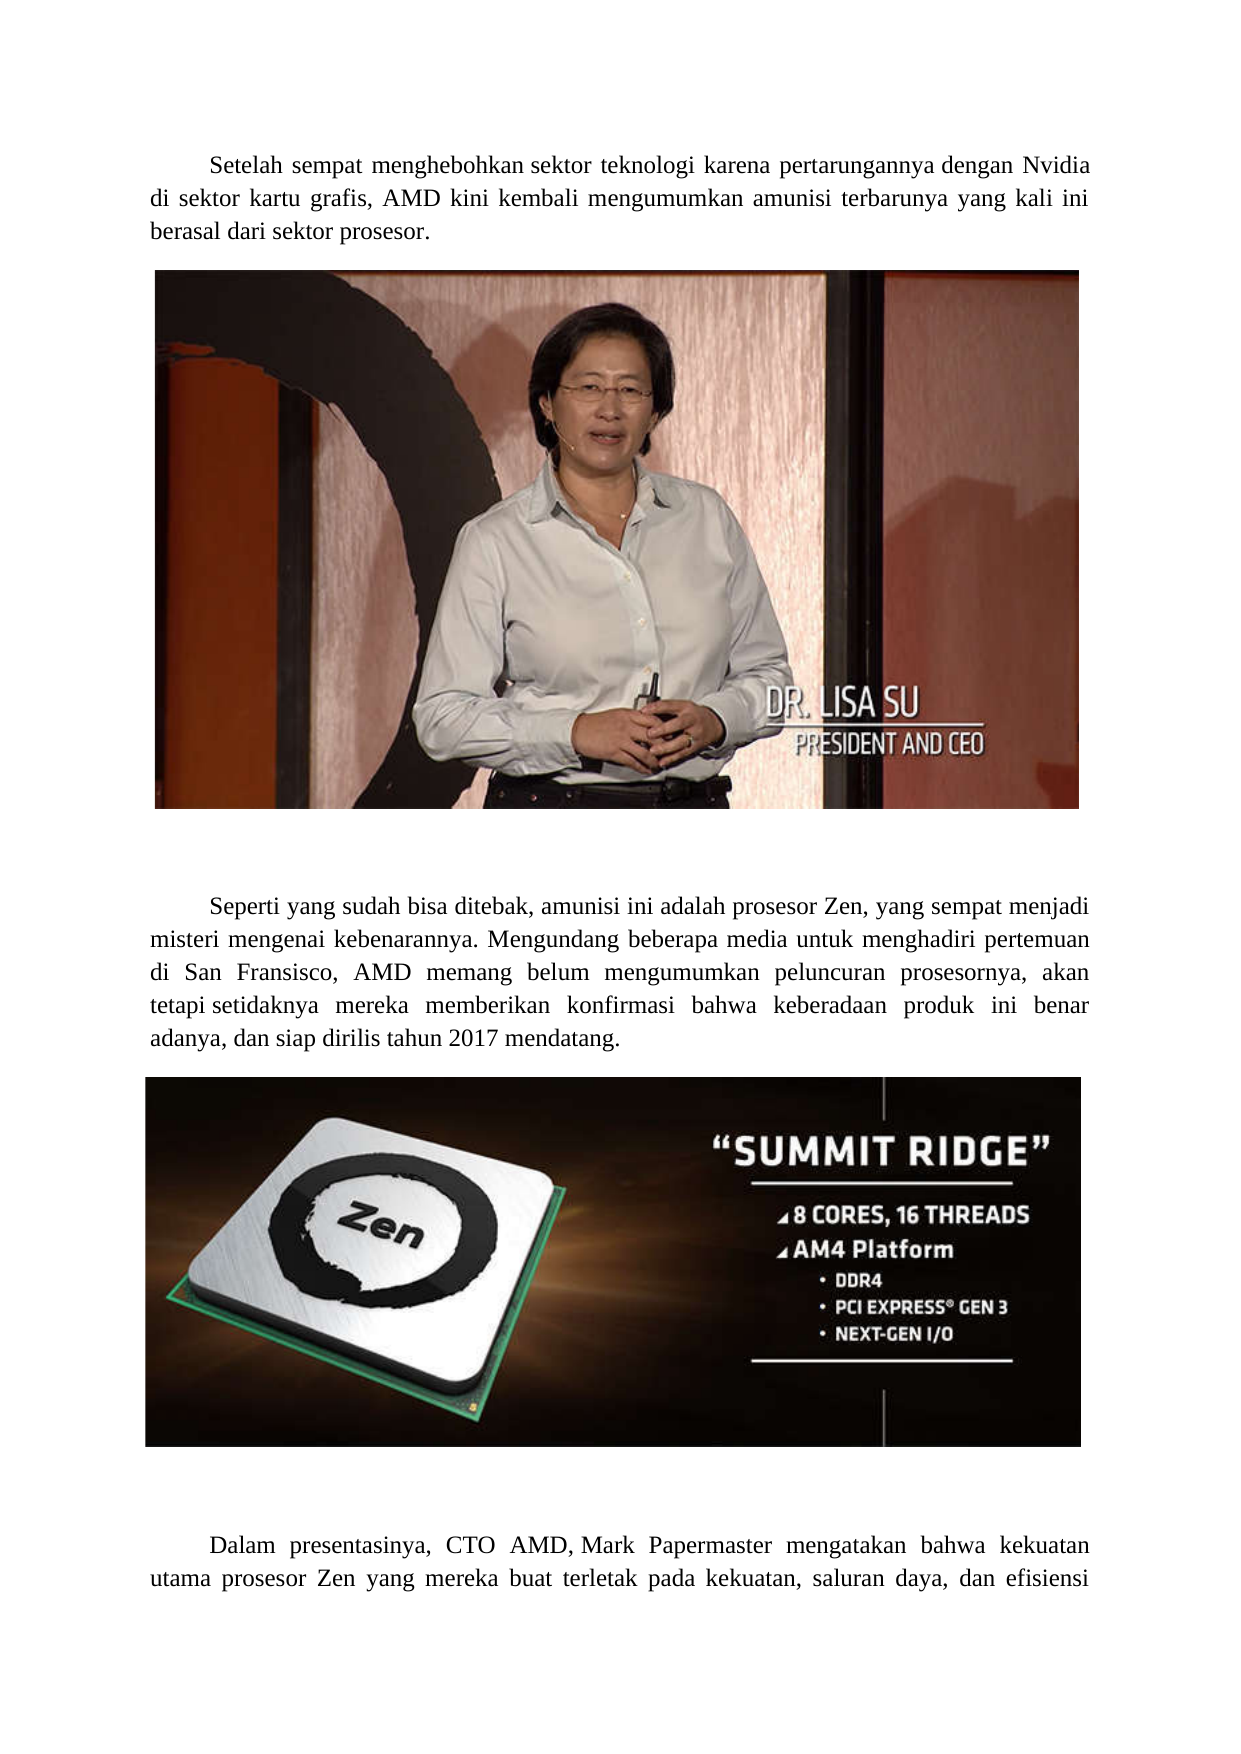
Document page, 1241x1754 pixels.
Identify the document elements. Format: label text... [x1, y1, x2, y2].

picture [154, 270, 1079, 809]
text Setelah sempat menghebohkan sektor teknologi karena pertarungannya dengan Nvidia di sektor kartu grafis, AMD kini kembali mengumumkan amunisi terbarunya yang kali ini berasal dari sektor prosesor. [150, 150, 1090, 245]
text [150, 1530, 1090, 1592]
picture [145, 1077, 1081, 1447]
text Seperti yang sudah bisa ditebak, amunisi ini adalah prosesor Zen, yang sempat menjadi misteri mengenai kebenarannya. Mengundang beberapa media untuk menghadiri pertemuan di San Fransisco, AMD memang belum mengumumkan peluncuran prosesornya, akan tetapi setidaknya mereka memberikan konfirmasi bahwa keberadaan produk ini benar adanya, dan siap dirilis tahun 2017 mendatang. [150, 891, 1090, 1052]
